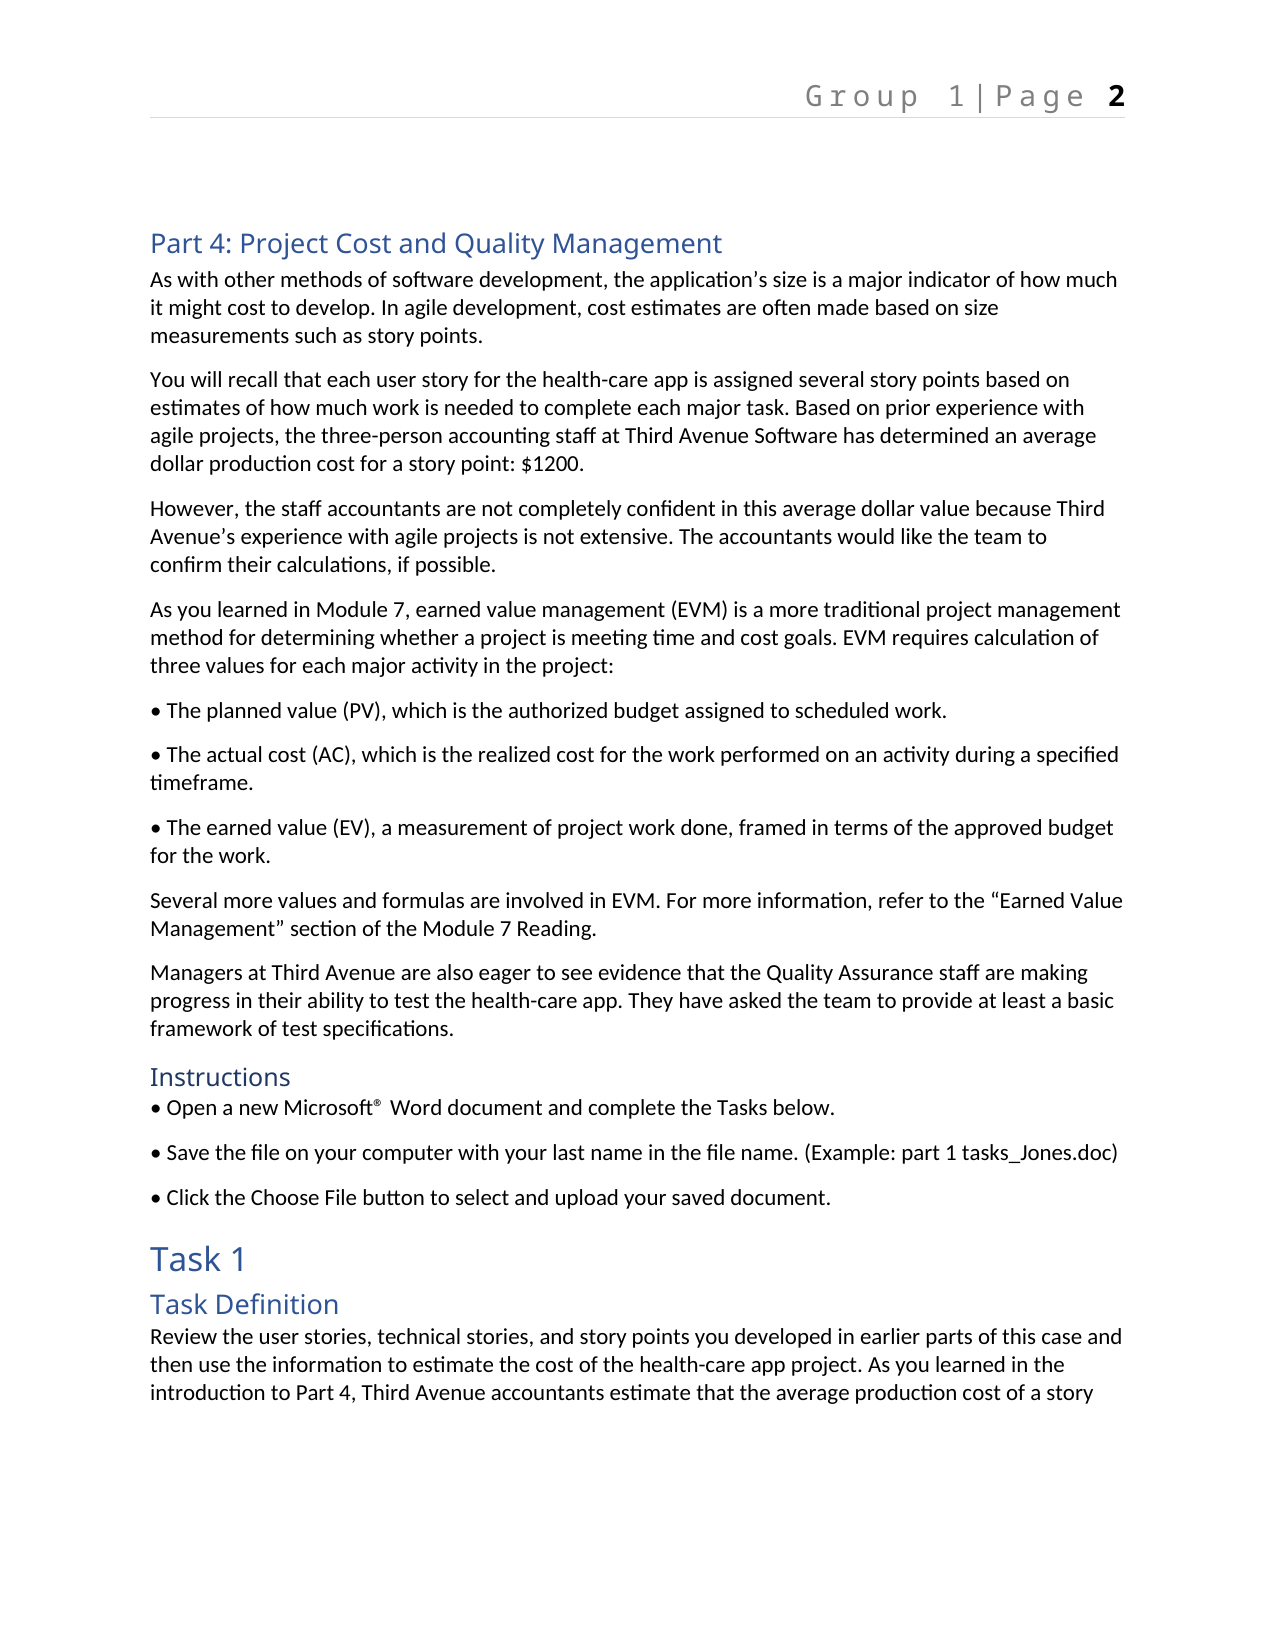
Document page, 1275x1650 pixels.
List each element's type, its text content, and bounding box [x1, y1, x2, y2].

text Managers at Third Avenue are also eager to see evidence that the Quality Assurance staff are making progress in their ability to test the health-care app. They have asked the team to provide at least a basic framework of test specifications. [150, 958, 1125, 1043]
subtitle Part 4: Project Cost and Quality Management [150, 225, 1125, 262]
subtitle Task Definition [150, 1285, 1125, 1322]
text • The planned value (PV), which is the authorized budget assigned to scheduled work. [150, 696, 1125, 724]
text As you learned in Module 7, earned value management (EVM) is a more traditional project management method for determining whether a project is meeting time and cost goals. EVM requires calculation of three values for each major activity in the project: [150, 595, 1125, 679]
text • Open a new Microsoft® Word document and complete the Tasks below. [150, 1093, 1125, 1121]
text • Save the file on your computer with your last name in the file name. (Example: part 1 tasks_Jones.doc) [150, 1138, 1125, 1166]
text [150, 1322, 1125, 1406]
text • Click the Choose File button to select and upload your saved document. [150, 1183, 1125, 1211]
text • The earned value (EV), a measurement of project work done, framed in terms of the approved budget for the work. [150, 813, 1125, 869]
subtitle Task 1 [150, 1236, 1125, 1281]
text You will recall that each user story for the health-care app is assigned several story points based on estimates of how much work is needed to complete each major task. Based on prior experience with agile projects, the three-person accounting staff at Third Avenue Software has determined an average dollar production cost for a story point: $1200. [150, 366, 1125, 478]
text • The actual cost (AC), which is the realized cost for the work performed on an activity during a specified timeframe. [150, 740, 1125, 796]
text However, the staff accountants are not completely confident in this average dollar value because Third Avenue’s experience with agile projects is not extensive. The accountants would like the team to confirm their calculations, if possible. [150, 494, 1125, 578]
subtitle Instructions [150, 1059, 1125, 1093]
text Several more values and formulas are involved in EVM. For more information, refer to the “Earned Value Management” section of the Module 7 Reading. [150, 886, 1125, 942]
text As with other methods of software development, the application’s size is a major indicator of how much it might cost to develop. In agile development, cost estimates are often made based on size measurements such as story points. [150, 265, 1125, 349]
